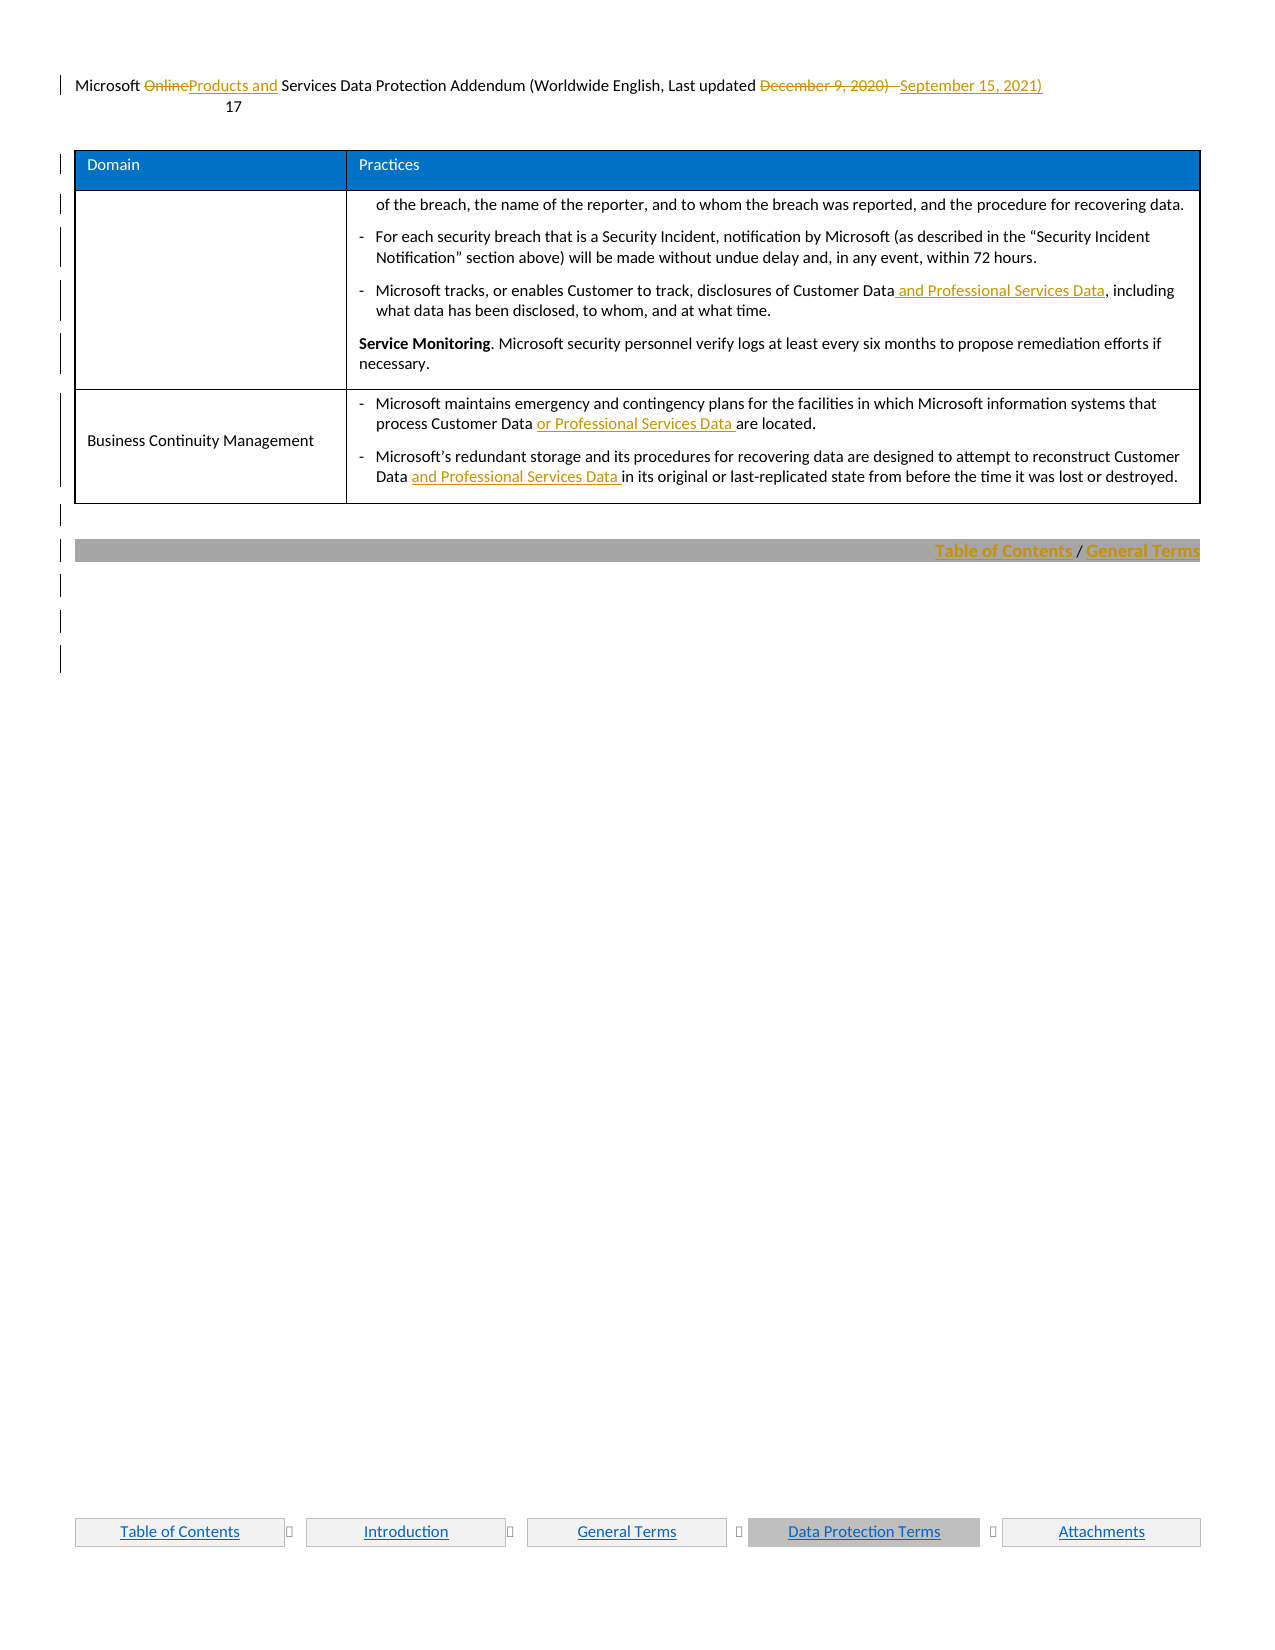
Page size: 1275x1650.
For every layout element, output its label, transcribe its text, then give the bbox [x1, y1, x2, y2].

table_header Domain [76, 151, 346, 190]
table_cell - Microsoft maintains emergency and contingency plans for the facilities in which Microsoft information systems that process Customer Data are located. - Microsoft’s redundant storage and its procedures for recovering data are designed to attempt to reconstruct Customer Data in its original or last-replicated state from before the time it was lost or destroyed. [347, 390, 1199, 502]
list Table of Contents / General Terms [75, 539, 1200, 562]
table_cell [76, 191, 346, 389]
table_cell Business Continuity Management [76, 390, 346, 502]
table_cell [347, 191, 1199, 389]
table_header Practices [347, 151, 1199, 190]
